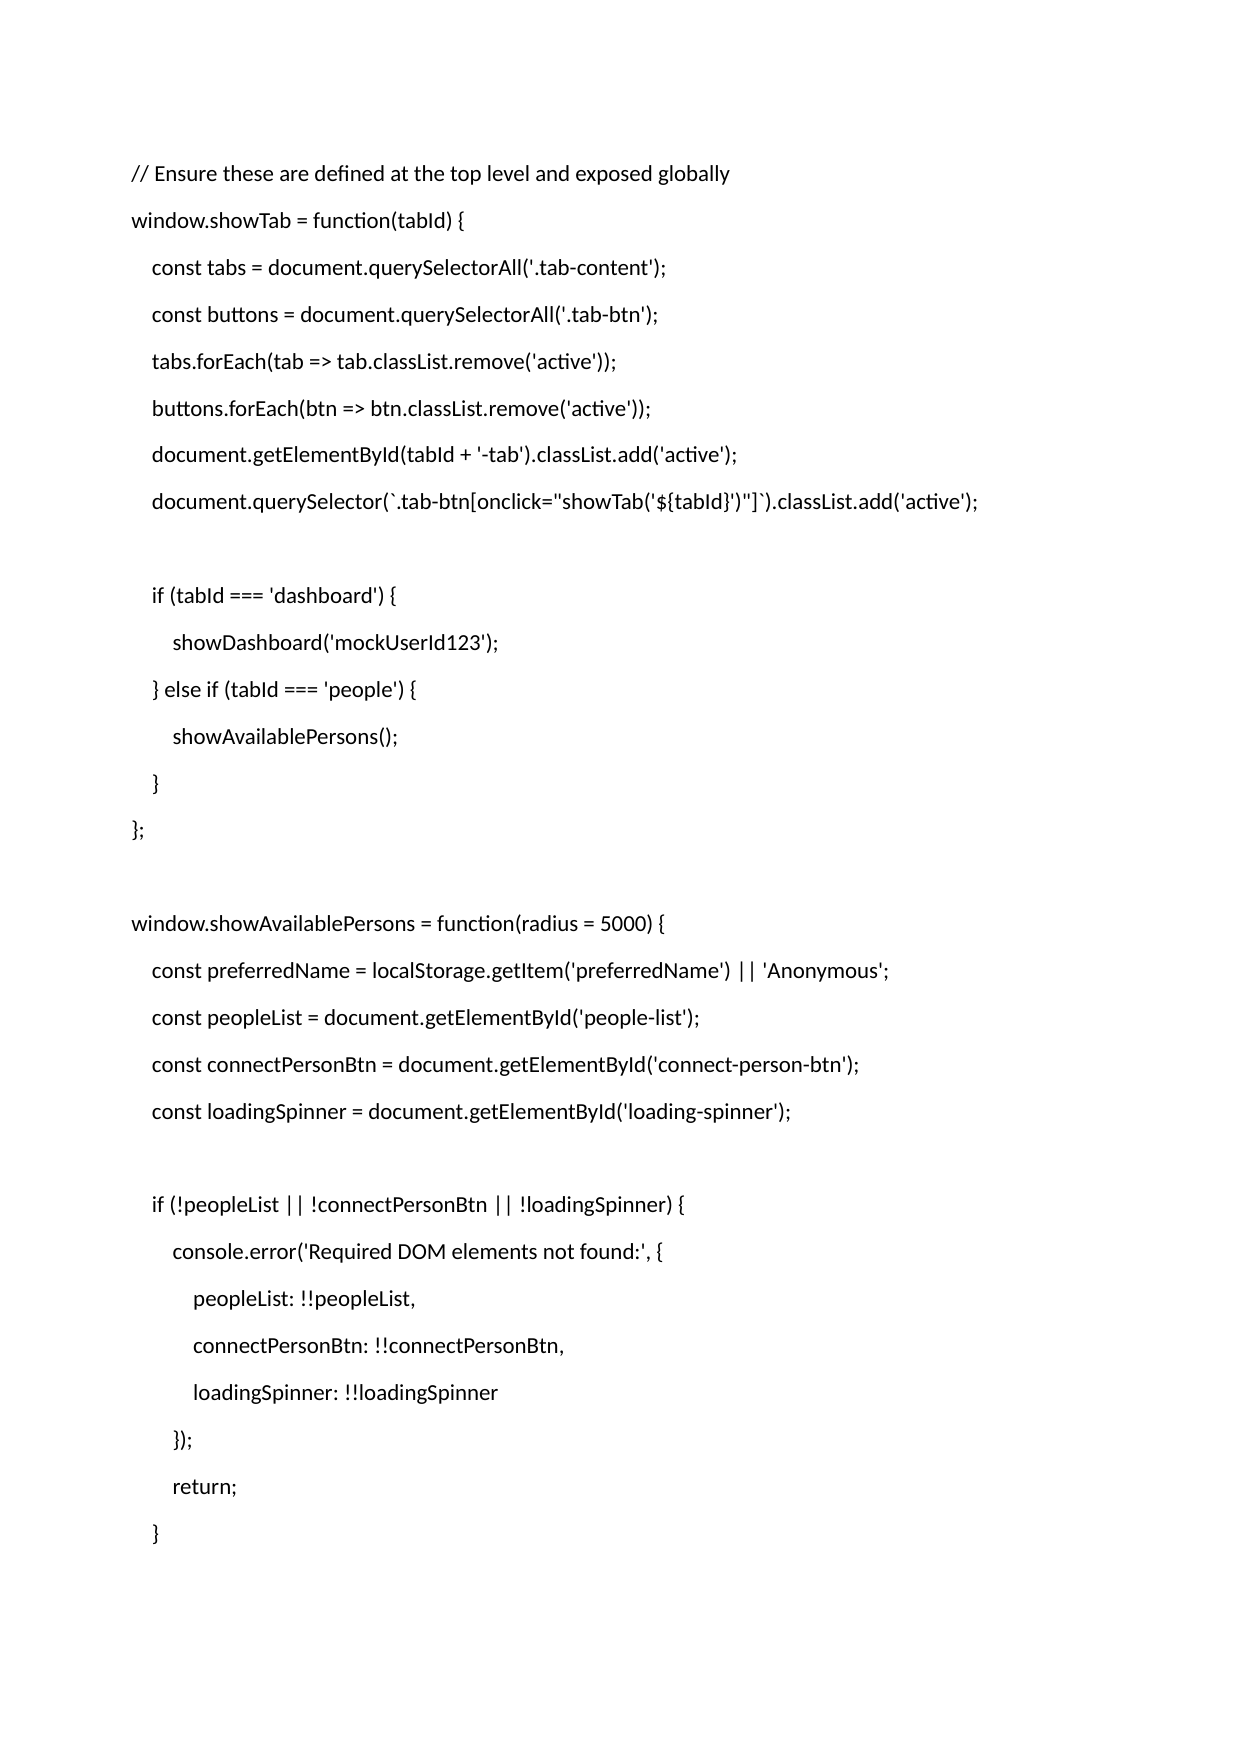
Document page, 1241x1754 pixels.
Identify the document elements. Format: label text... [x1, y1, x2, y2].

text const tabs = document.querySelectorAll('.tab-content'); [131, 253, 1106, 281]
text window.showTab = function(tabId) { [131, 206, 1106, 234]
text if (tabId === 'dashboard') { [131, 581, 1106, 609]
text // Ensure these are defined at the top level and exposed globally [131, 159, 1106, 187]
text if (!peopleList || !connectPersonBtn || !loadingSpinner) { [131, 1191, 1106, 1219]
text }; [131, 816, 1106, 844]
text buttons.forEach(btn => btn.classList.remove('active')); [131, 394, 1106, 422]
text loadingSpinner: !!loadingSpinner [131, 1378, 1106, 1406]
text const preferredName = localStorage.getItem('preferredName') || 'Anonymous'; [131, 956, 1106, 984]
text console.error('Required DOM elements not found:', { [131, 1237, 1106, 1266]
text const connectPersonBtn = document.getElementById('connect-person-btn'); [131, 1050, 1106, 1078]
text connectPersonBtn: !!connectPersonBtn, [131, 1331, 1106, 1359]
text window.showAvailablePersons = function(radius = 5000) { [131, 909, 1106, 937]
text showAvailablePersons(); [131, 722, 1106, 750]
text }); [131, 1425, 1106, 1453]
text peopleList: !!peopleList, [131, 1284, 1106, 1312]
text tabs.forEach(tab => tab.classList.remove('active')); [131, 347, 1106, 375]
text } [131, 1519, 1106, 1547]
text showDashboard('mockUserId123'); [131, 628, 1106, 656]
text document.getElementById(tabId + '-tab').classList.add('active'); [131, 441, 1106, 469]
text const buttons = document.querySelectorAll('.tab-btn'); [131, 300, 1106, 328]
text return; [131, 1472, 1106, 1500]
text document.querySelector(`.tab-btn[onclick="showTab('${tabId}')"]`).classList.add('active'); [131, 487, 1106, 516]
text } [131, 769, 1106, 797]
text const peopleList = document.getElementById('people-list'); [131, 1003, 1106, 1031]
text } else if (tabId === 'people') { [131, 675, 1106, 703]
text const loadingSpinner = document.getElementById('loading-spinner'); [131, 1097, 1106, 1125]
